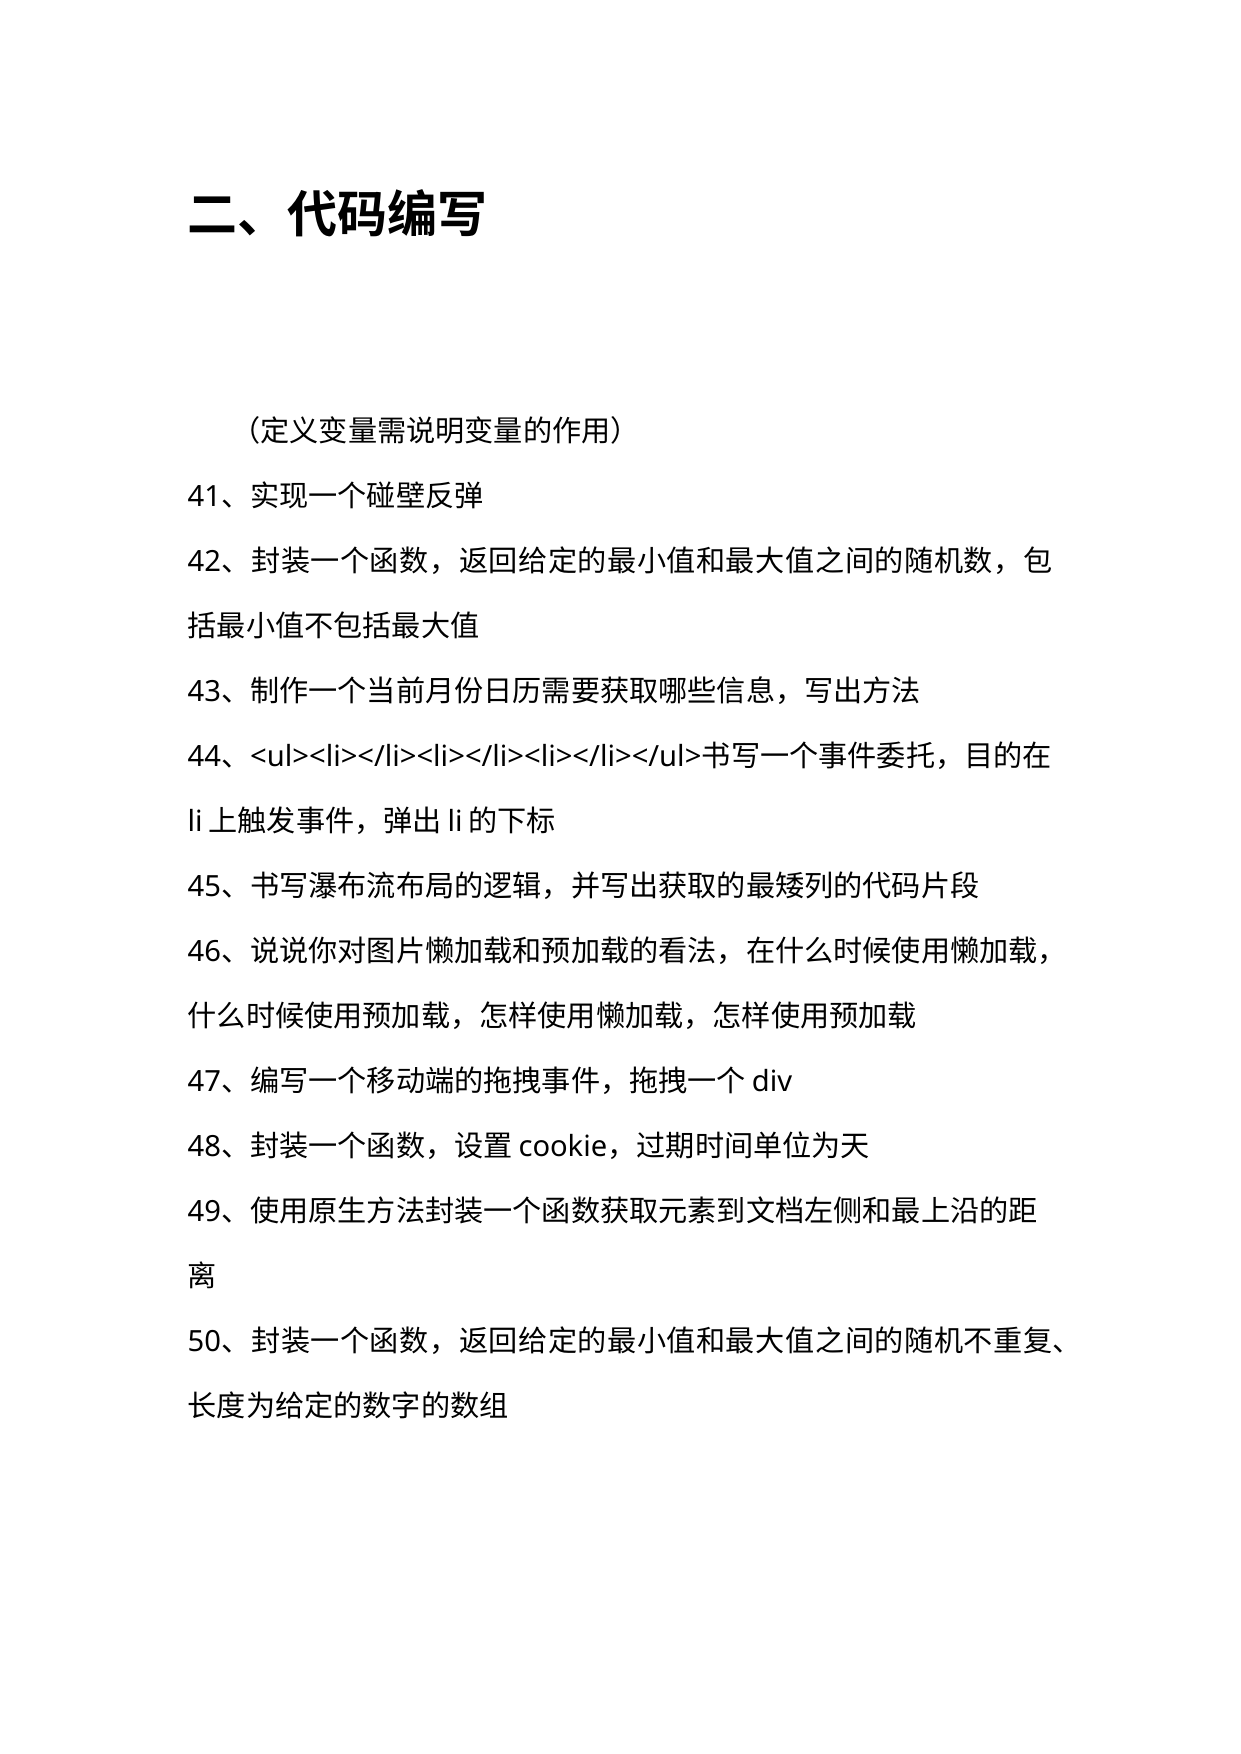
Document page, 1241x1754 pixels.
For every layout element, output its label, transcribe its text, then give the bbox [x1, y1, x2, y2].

text 44、<ul><li></li><li></li><li></li></ul>书写一个事件委托，目的在li上触发事件，弹出li的下标 [187, 721, 1053, 851]
text 43、制作一个当前月份日历需要获取哪些信息，写出方法 [187, 656, 1053, 721]
subtitle 二、代码编写 [187, 162, 1053, 259]
text 50、封装一个函数，返回给定的最小值和最大值之间的随机不重复、长度为给定的数字的数组 [187, 1306, 1053, 1436]
text （定义变量需说明变量的作用） [187, 396, 1053, 461]
text 48、封装一个函数，设置cookie，过期时间单位为天 [187, 1111, 1053, 1176]
text 41、实现一个碰壁反弹 [187, 461, 1053, 526]
text 45、书写瀑布流布局的逻辑，并写出获取的最矮列的代码片段 [187, 851, 1053, 916]
text 46、说说你对图片懒加载和预加载的看法，在什么时候使用懒加载，什么时候使用预加载，怎样使用懒加载，怎样使用预加载 [187, 916, 1053, 1046]
text 47、编写一个移动端的拖拽事件，拖拽一个div [187, 1046, 1053, 1111]
text 42、封装一个函数，返回给定的最小值和最大值之间的随机数，包括最小值不包括最大值 [187, 526, 1053, 656]
text 49、使用原生方法封装一个函数获取元素到文档左侧和最上沿的距离 [187, 1176, 1053, 1306]
